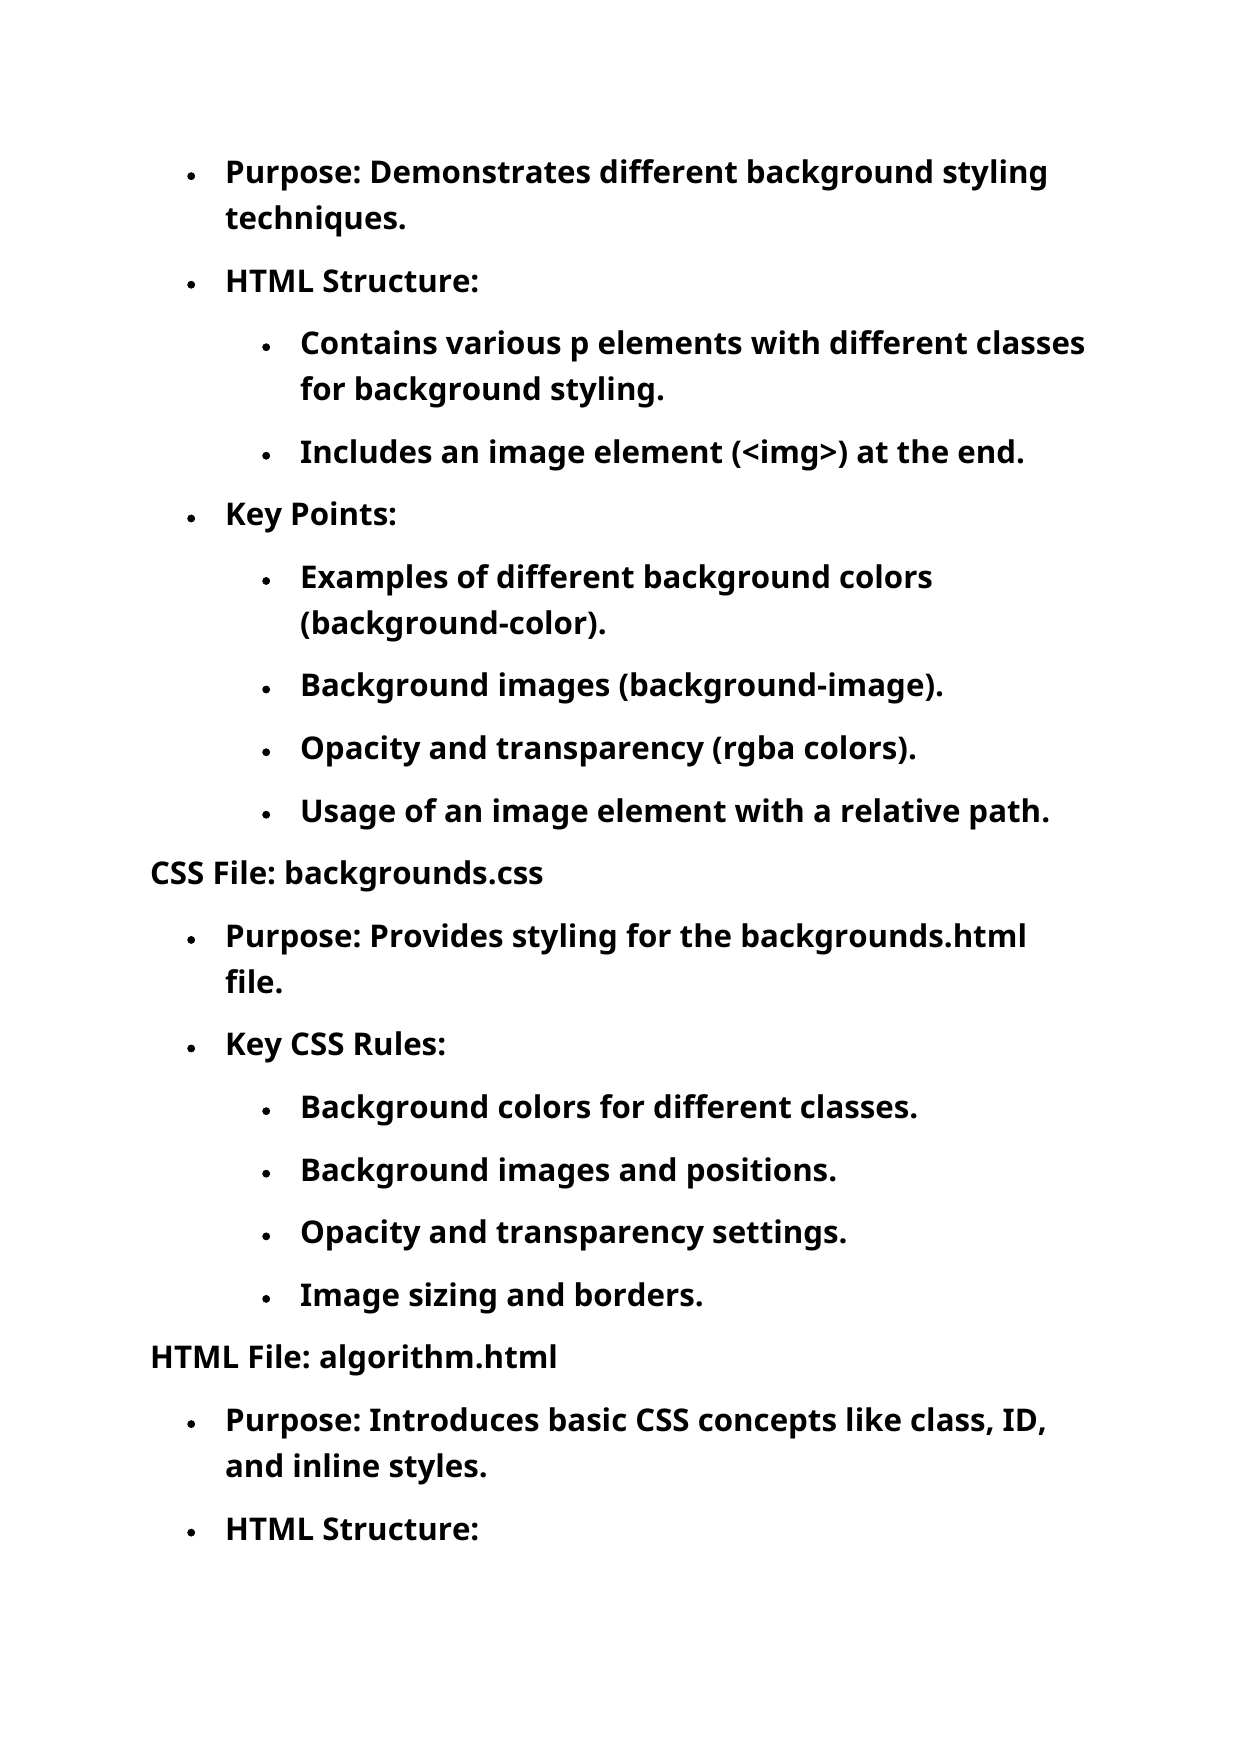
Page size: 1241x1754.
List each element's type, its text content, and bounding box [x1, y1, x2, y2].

list Opacity and transparency (rgba colors). [262, 726, 1090, 769]
list Image sizing and borders. [262, 1273, 1090, 1315]
text CSS File: backgrounds.css [150, 851, 1090, 894]
list Purpose: Demonstrates different background styling techniques. [187, 150, 1090, 238]
list Purpose: Introduces basic CSS concepts like class, ID, and inline styles. [187, 1398, 1090, 1487]
list Usage of an image element with a relative path. [262, 789, 1090, 831]
list Contains various p elements with different classes for background styling. [262, 321, 1090, 410]
list Opacity and transparency settings. [262, 1210, 1090, 1253]
list Background images (background-image). [262, 663, 1090, 706]
list Background colors for different classes. [262, 1085, 1090, 1128]
list Purpose: Provides styling for the backgrounds.html file. [187, 914, 1090, 1002]
list HTML Structure: [187, 1507, 1090, 1549]
text HTML File: algorithm.html [150, 1335, 1090, 1378]
list Key CSS Rules: [187, 1022, 1090, 1065]
list Background images and positions. [262, 1148, 1090, 1190]
list Examples of different background colors (background-color). [262, 555, 1090, 643]
list HTML Structure: [187, 258, 1090, 301]
list Includes an image element (<img>) at the end. [262, 430, 1090, 472]
list Key Points: [187, 492, 1090, 535]
